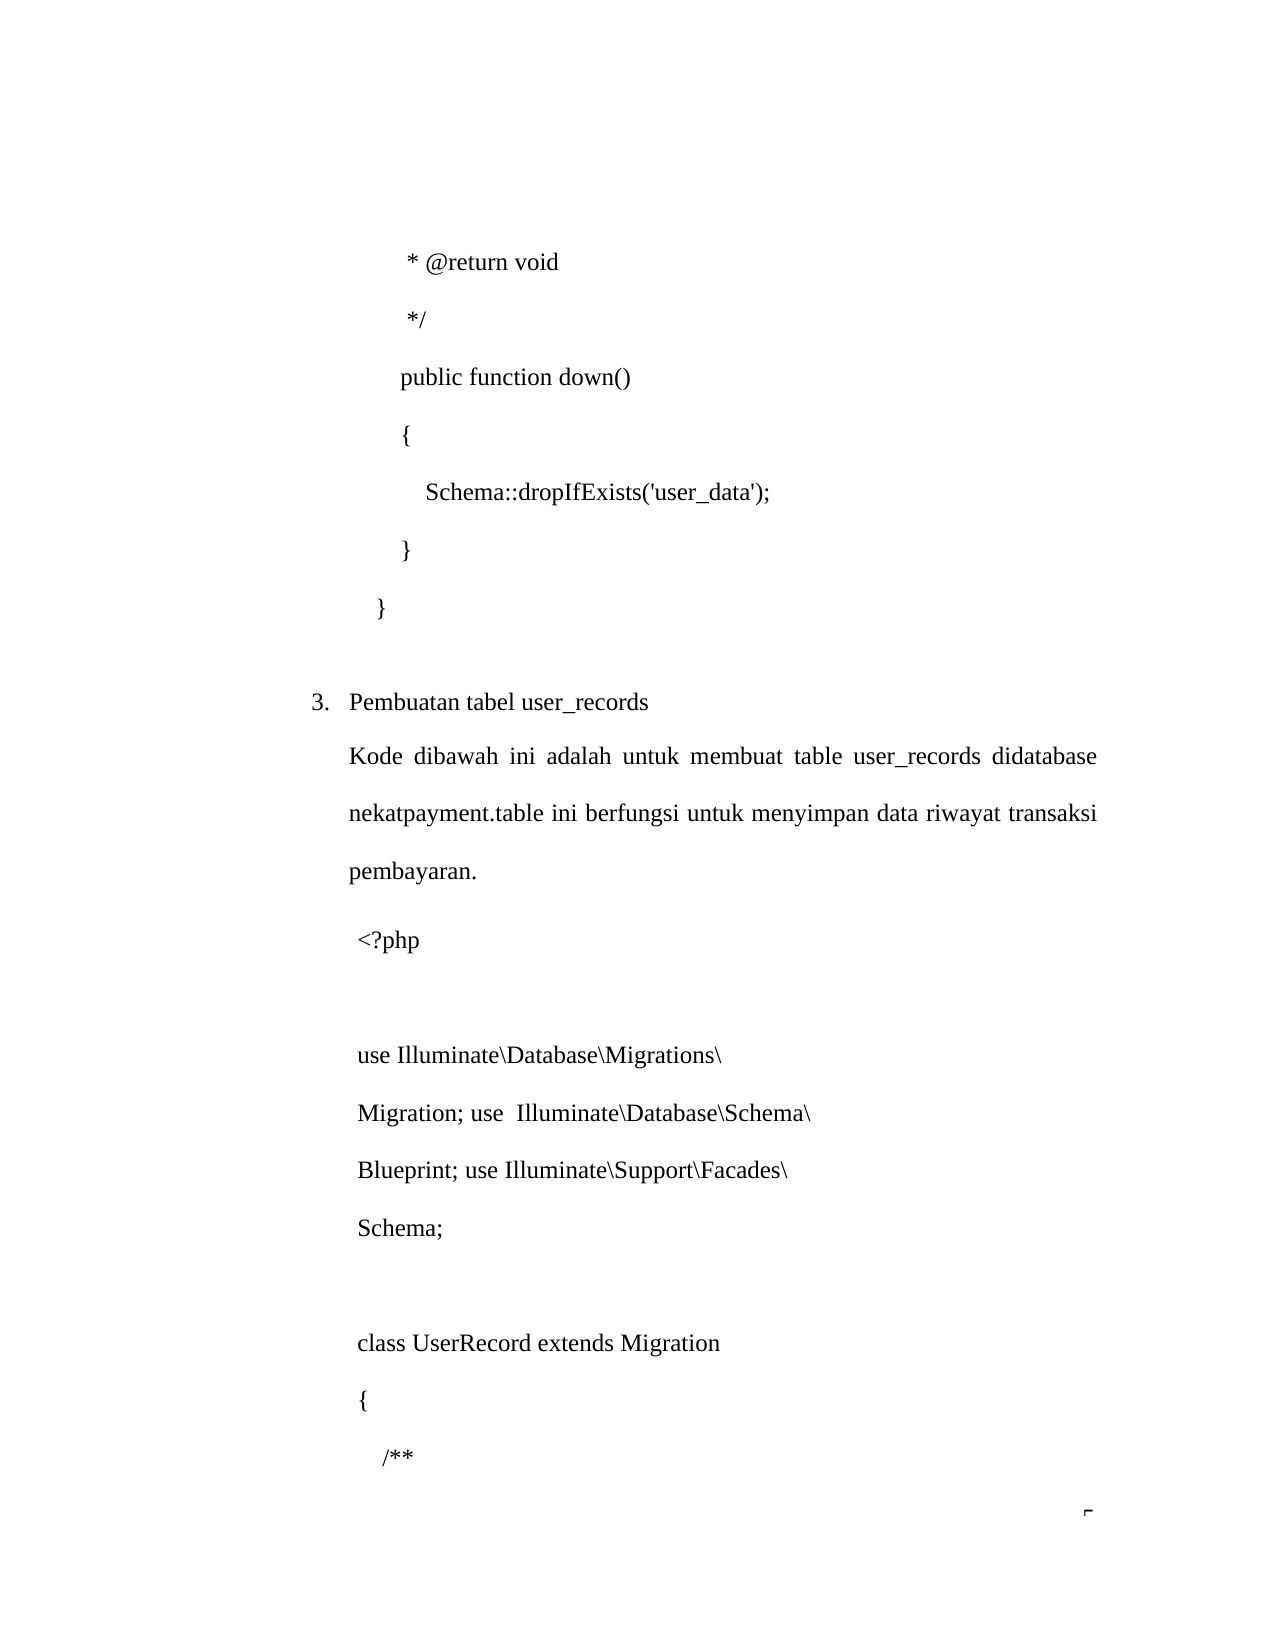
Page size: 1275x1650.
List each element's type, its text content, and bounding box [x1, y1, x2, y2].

text Kode dibawah ini adalah untuk membuat table user_records didatabase nekatpayment.table ini berfungsi untuk menyimpan data riwayat transaksi pembayaran. [349, 741, 1097, 884]
list Pembuatan tabel user_records [311, 687, 1123, 716]
